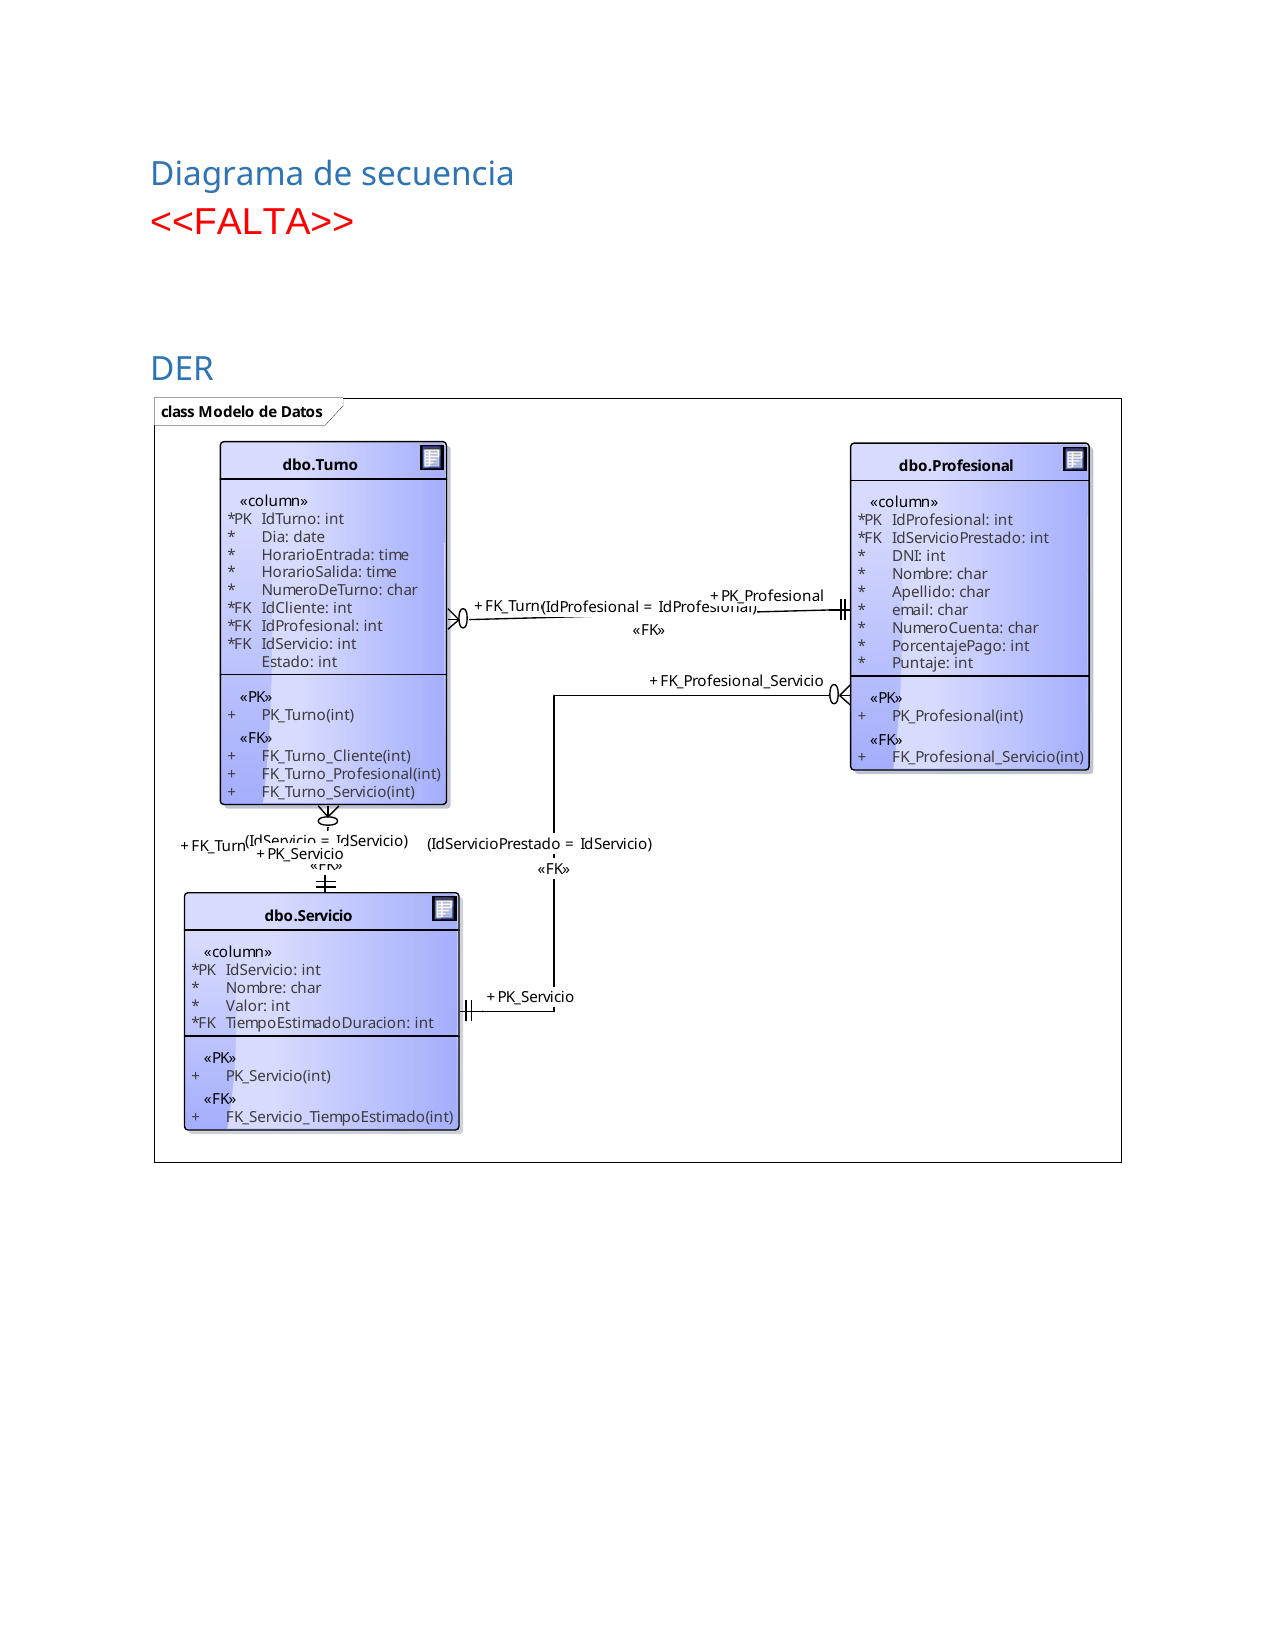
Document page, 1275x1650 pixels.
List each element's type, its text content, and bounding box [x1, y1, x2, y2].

subtitle Diagrama de secuencia [150, 150, 1125, 195]
text <<FALTA>> [150, 199, 1125, 242]
subtitle DER [150, 344, 1125, 390]
